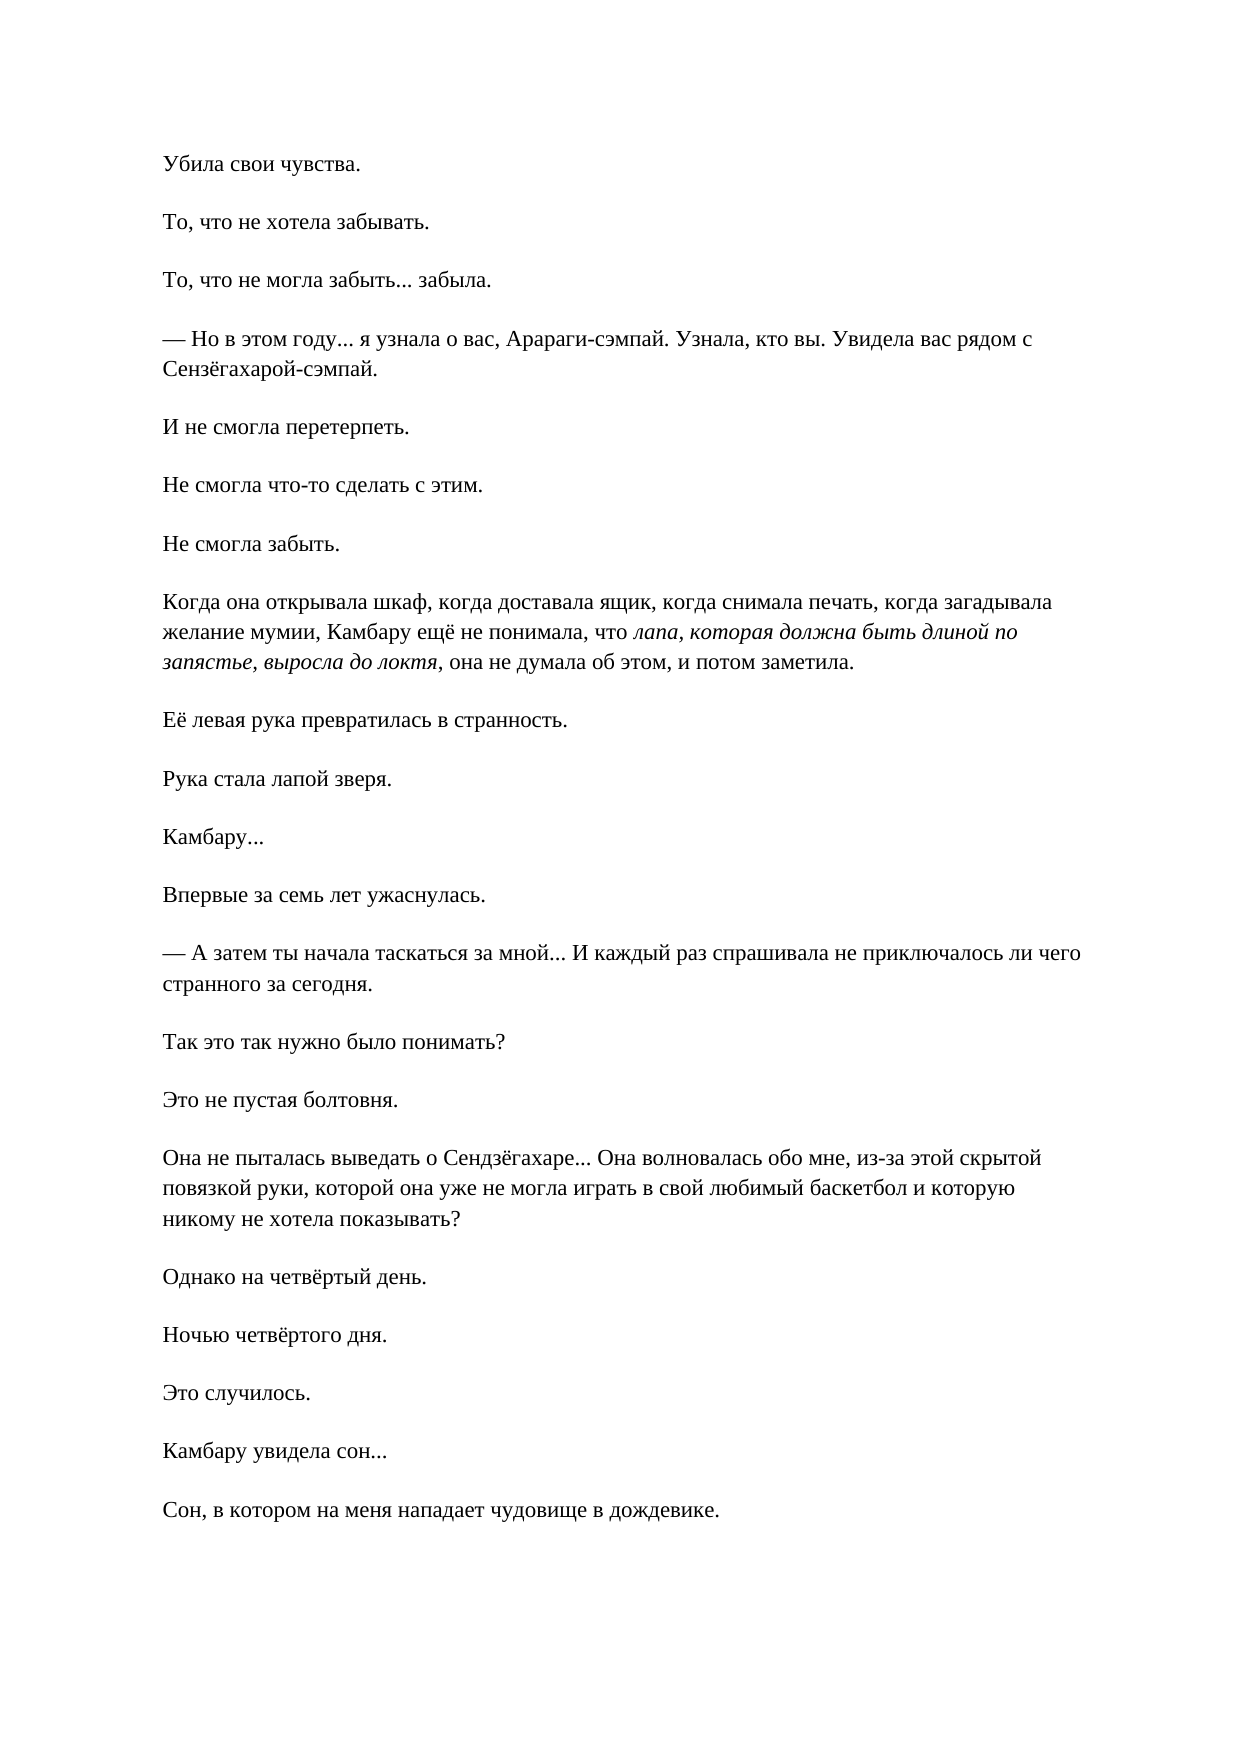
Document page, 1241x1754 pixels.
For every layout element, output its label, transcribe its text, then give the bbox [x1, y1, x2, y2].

text — А затем ты начала таскаться за мной... И каждый раз спрашивала не приключалось ли чего странного за сегодня. [162, 939, 1090, 996]
text — Но в этом году... я узнала о вас, Арараги-сэмпай. Узнала, кто вы. Увидела вас рядом с Сензёгахарой-сэмпай. [162, 325, 1090, 381]
text То, что не хотела забывать. [162, 208, 1090, 234]
text Не смогла что-то сделать с этим. [162, 471, 1090, 498]
text То, что не могла забыть... забыла. [162, 266, 1090, 293]
text Она не пыталась выведать о Сендзёгахаре... Она волновалась обо мне, из-за этой скрытой повязкой руки, которой она уже не могла играть в свой любимый баскетбол и которую никому не хотела показывать? [162, 1144, 1090, 1231]
text Это не пустая болтовня. [162, 1086, 1090, 1112]
text Когда она открывала шкаф, когда доставала ящик, когда снимала печать, когда загадывала желание мумии, Камбару ещё не понимала, что лапа, которая должна быть длиной по запястье, выросла до локтя, она не думала об этом, и потом заметила. [162, 588, 1090, 674]
text Это случилось. [162, 1379, 1090, 1406]
text Рука стала лапой зверя. [162, 765, 1090, 791]
text Не смогла забыть. [162, 529, 1090, 556]
text Убила свои чувства. [162, 150, 1090, 176]
text Впервые за семь лет ужаснулась. [162, 881, 1090, 907]
text Камбару... [162, 823, 1090, 849]
text Однако на четвёртый день. [162, 1263, 1090, 1289]
text Сон, в котором на меня нападает чудовище в дождевике. [162, 1496, 1090, 1522]
text Ночью четвёртого дня. [162, 1321, 1090, 1347]
text Камбару увидела сон... [162, 1438, 1090, 1464]
text И не смогла перетерпеть. [162, 413, 1090, 439]
text Так это так нужно было понимать? [162, 1028, 1090, 1054]
text Её левая рука превратилась в странность. [162, 706, 1090, 733]
